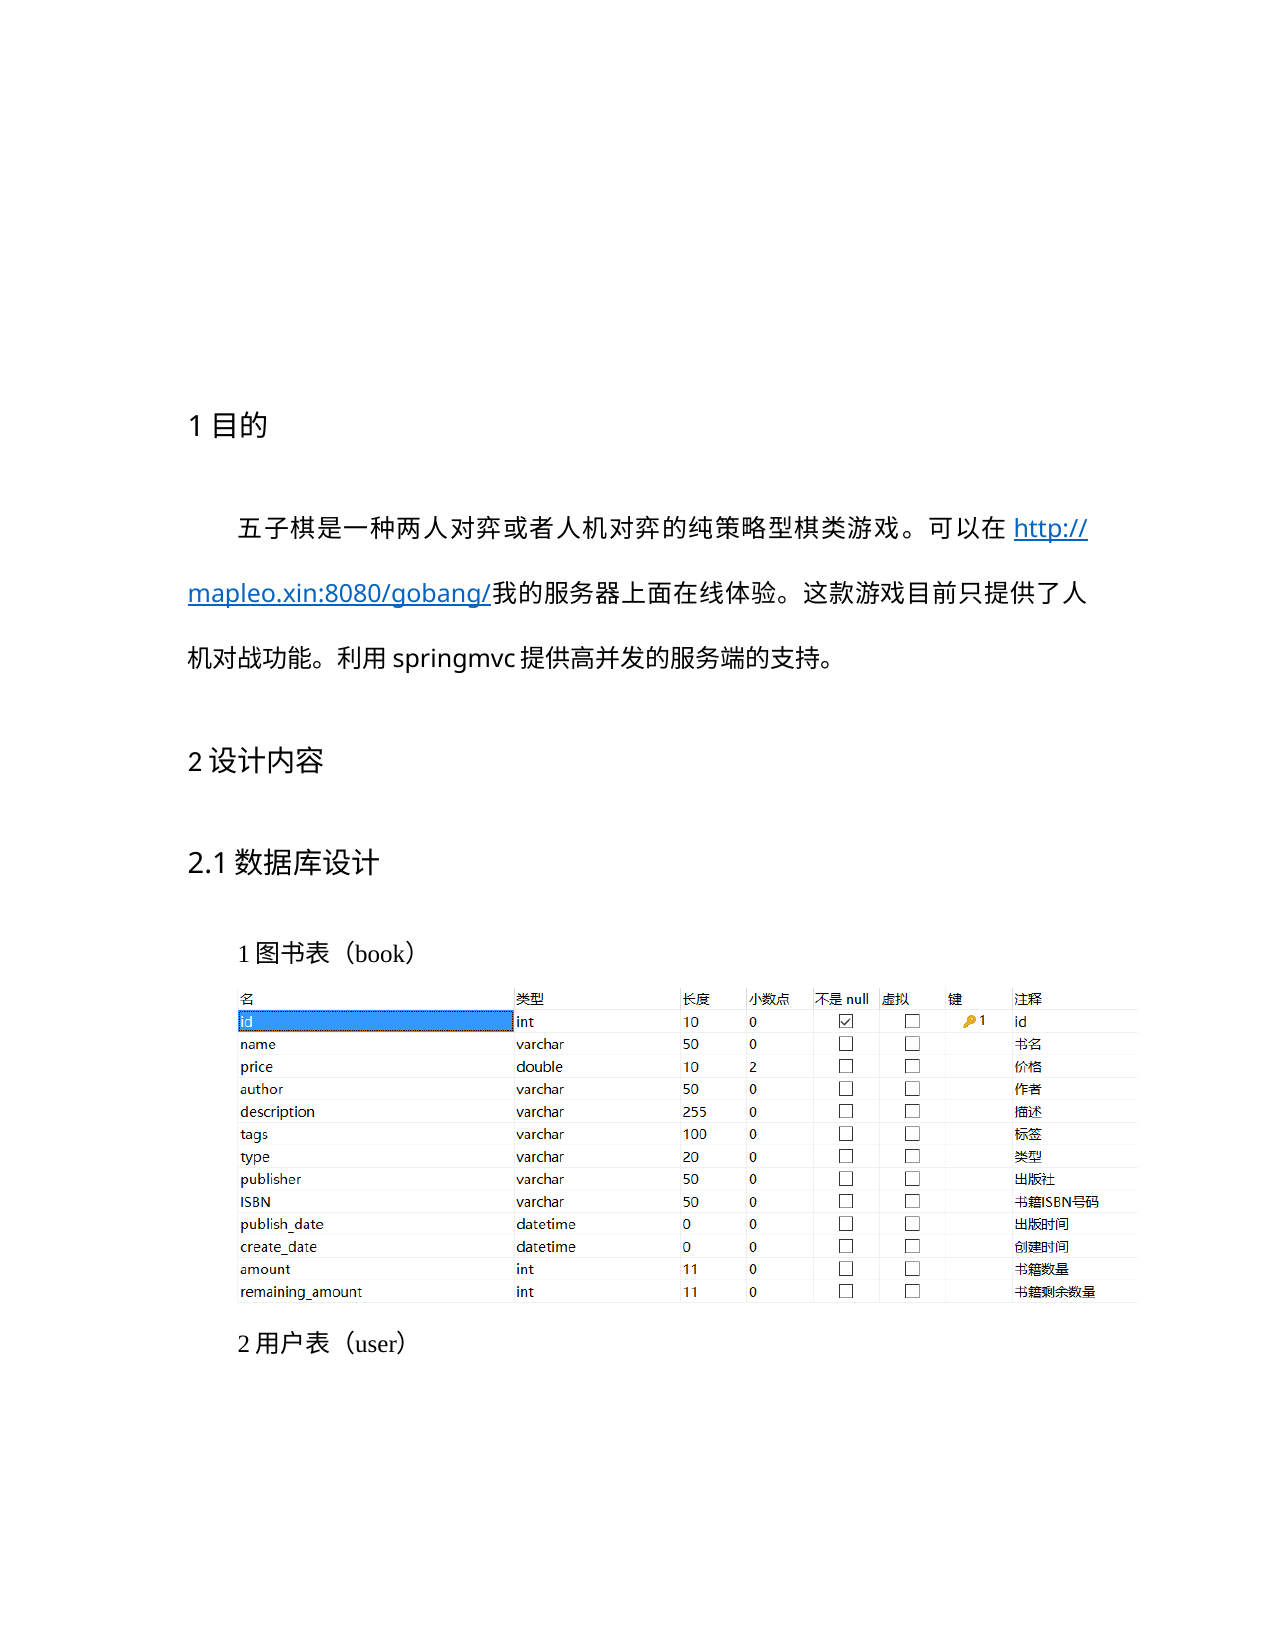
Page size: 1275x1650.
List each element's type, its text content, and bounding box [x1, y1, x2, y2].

picture [237, 983, 1138, 1306]
text 1目的 [187, 391, 1087, 456]
text 1图书表（book） [187, 919, 1087, 984]
text 五子棋是一种两人对弈或者人机对弈的纯策略型棋类游戏。可以在http://mapleo.xin:8080/gobang/我的服务器上面在线体验。这款游戏目前只提供了人机对战功能。利用springmvc提供高并发的服务端的支持。 [187, 494, 1087, 689]
subtitle 2设计内容 [187, 726, 1087, 791]
subtitle 2.1数据库设计 [187, 829, 1087, 894]
text 2用户表（user） [187, 1309, 1087, 1374]
